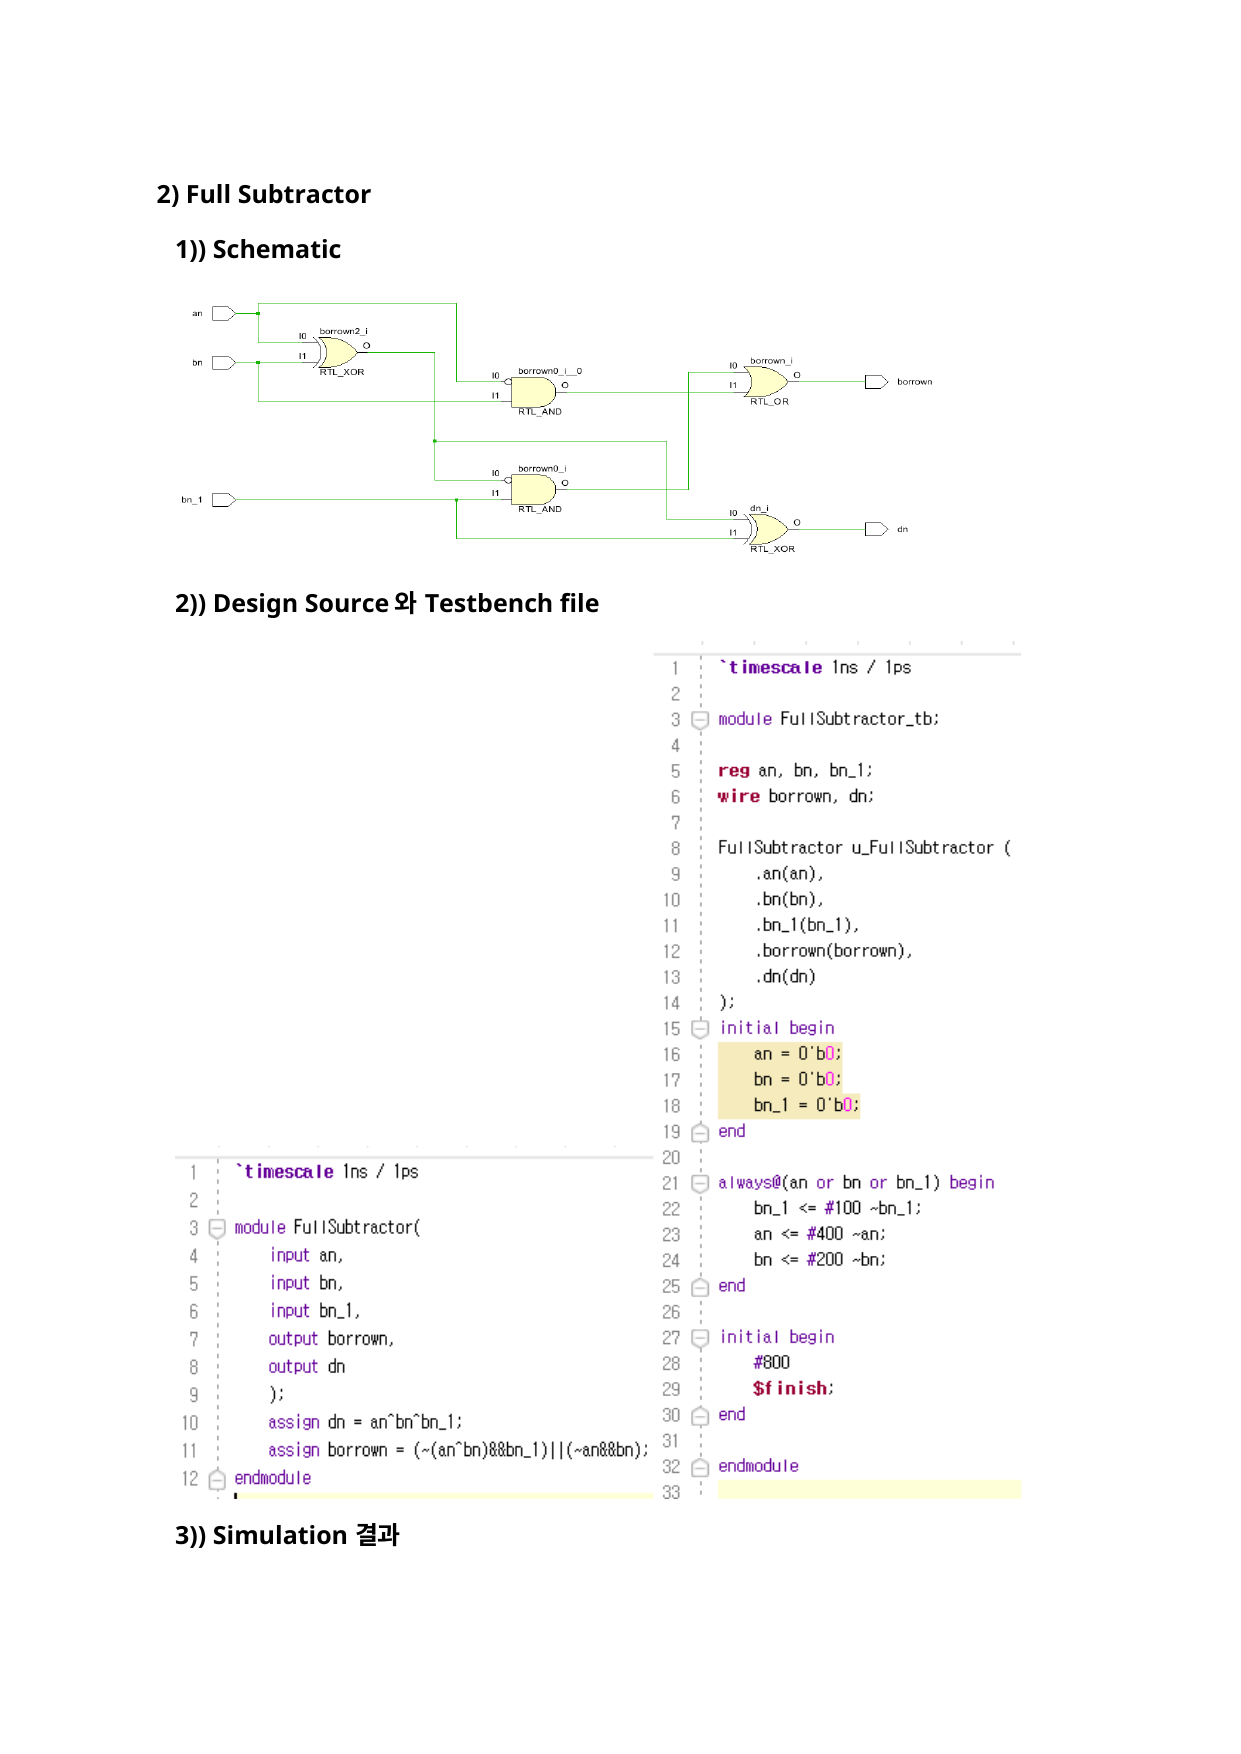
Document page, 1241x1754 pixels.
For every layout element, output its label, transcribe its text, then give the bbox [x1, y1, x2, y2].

text 2)) Design Source와 Testbench file [150, 583, 1090, 620]
picture [175, 641, 1022, 1499]
text 3)) Simulation 결과 [150, 1515, 1090, 1552]
text 1)) Schematic [150, 232, 1090, 266]
picture [175, 286, 947, 567]
text 2) Full Subtractor [150, 177, 1090, 211]
